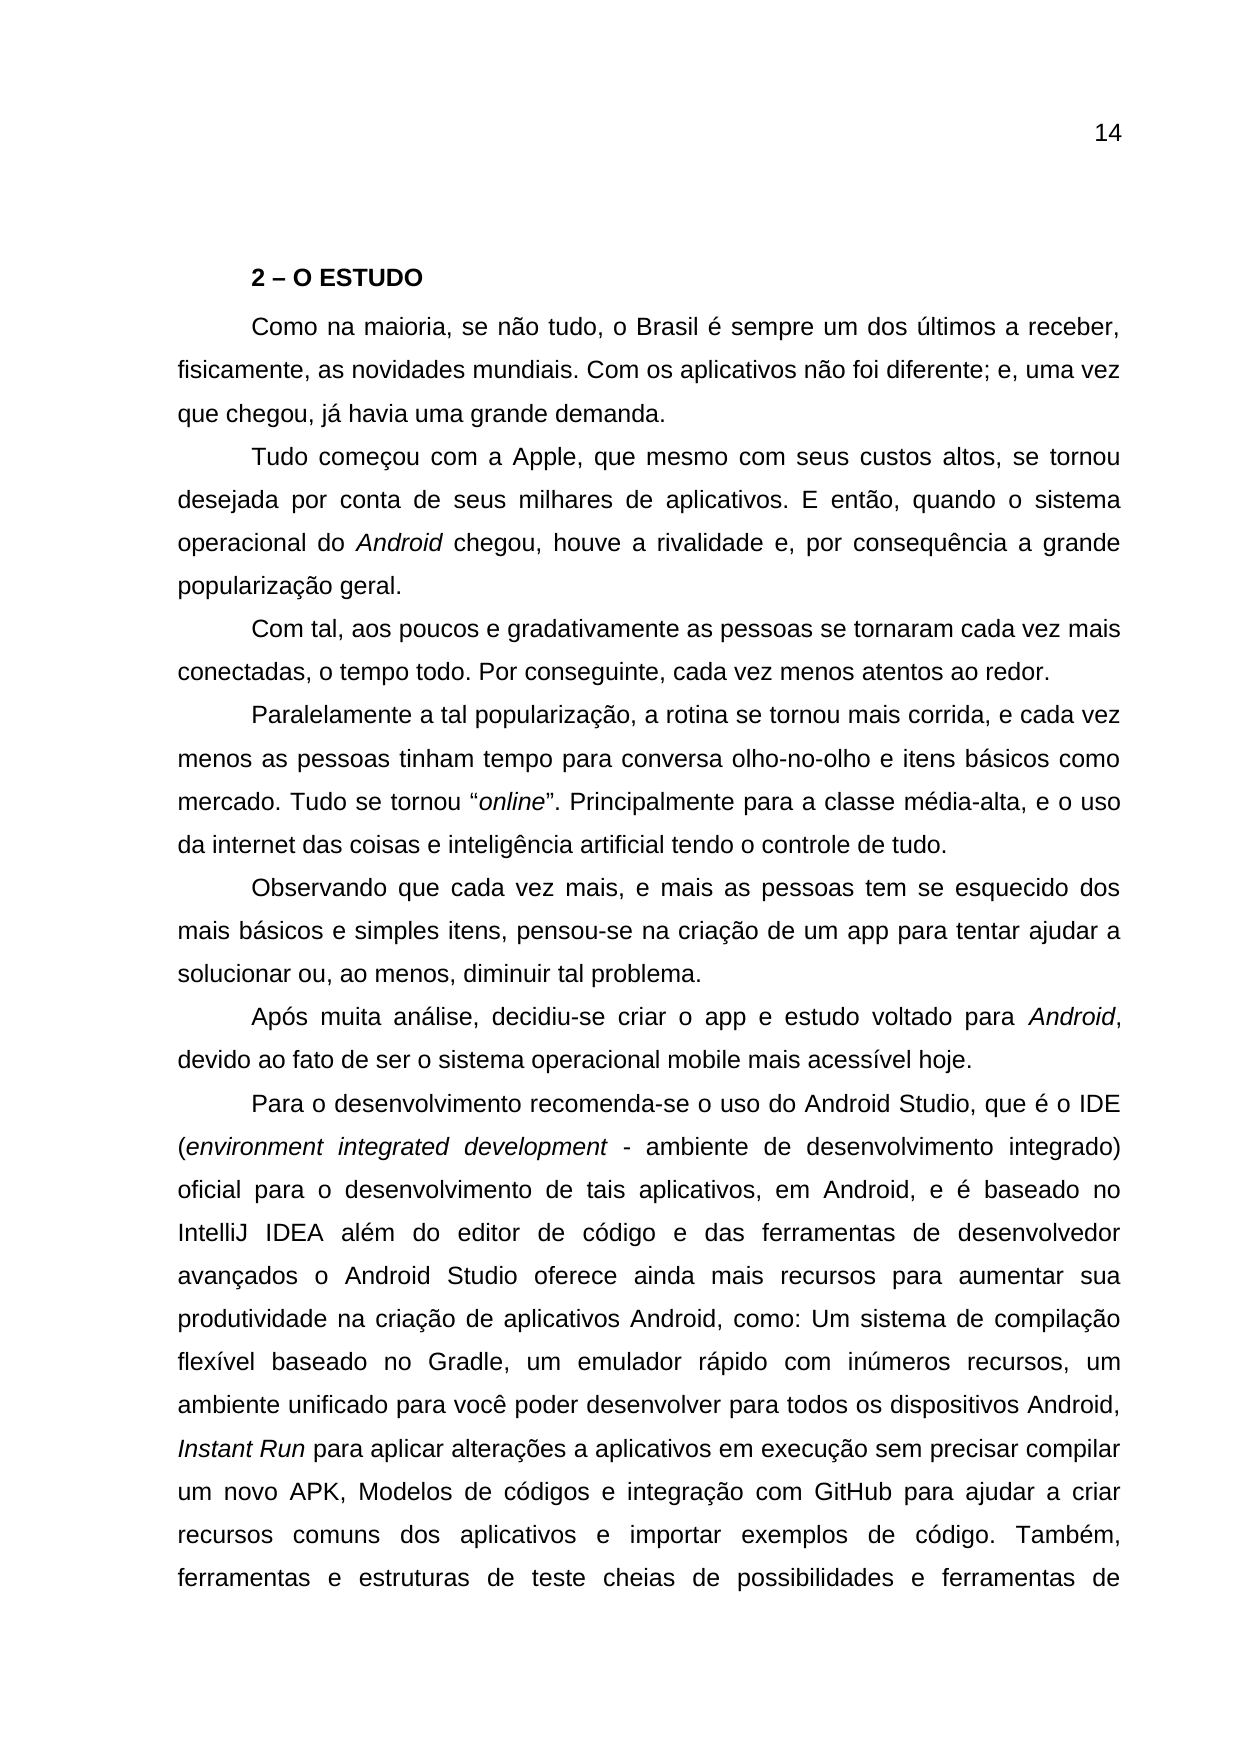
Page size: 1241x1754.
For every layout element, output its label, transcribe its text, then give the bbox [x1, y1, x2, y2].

text Com tal, aos poucos e gradativamente as pessoas se tornaram cada vez mais conectadas, o tempo todo. Por conseguinte, cada vez menos atentos ao redor. [177, 614, 1122, 686]
text Após muita análise, decidiu-se criar o app e estudo voltado para Android, devido ao fato de ser o sistema operacional mobile mais acessível hoje. [177, 1002, 1122, 1074]
text Observando que cada vez mais, e mais as pessoas tem se esquecido dos mais básicos e simples itens, pensou-se na criação de um app para tentar ajudar a solucionar ou, ao menos, diminuir tal problema. [177, 873, 1122, 988]
text Como na maioria, se não tudo, o Brasil é sempre um dos últimos a receber, fisicamente, as novidades mundiais. Com os aplicativos não foi diferente; e, uma vez que chegou, já havia uma grande demanda. [177, 312, 1122, 427]
title 2 – O ESTUDO [177, 263, 1122, 292]
text Paralelamente a tal popularização, a rotina se tornou mais corrida, e cada vez menos as pessoas tinham tempo para conversa olho-no-olho e itens básicos como mercado. Tudo se tornou “online”. Principalmente para a classe média-alta, e o uso da internet das coisas e inteligência artificial tendo o controle de tudo. [177, 701, 1122, 859]
text Tudo começou com a Apple, que mesmo com seus custos altos, se tornou desejada por conta de seus milhares de aplicativos. E então, quando o sistema operacional do Android chegou, houve a rivalidade e, por consequência a grande popularização geral. [177, 442, 1122, 600]
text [177, 1089, 1122, 1592]
